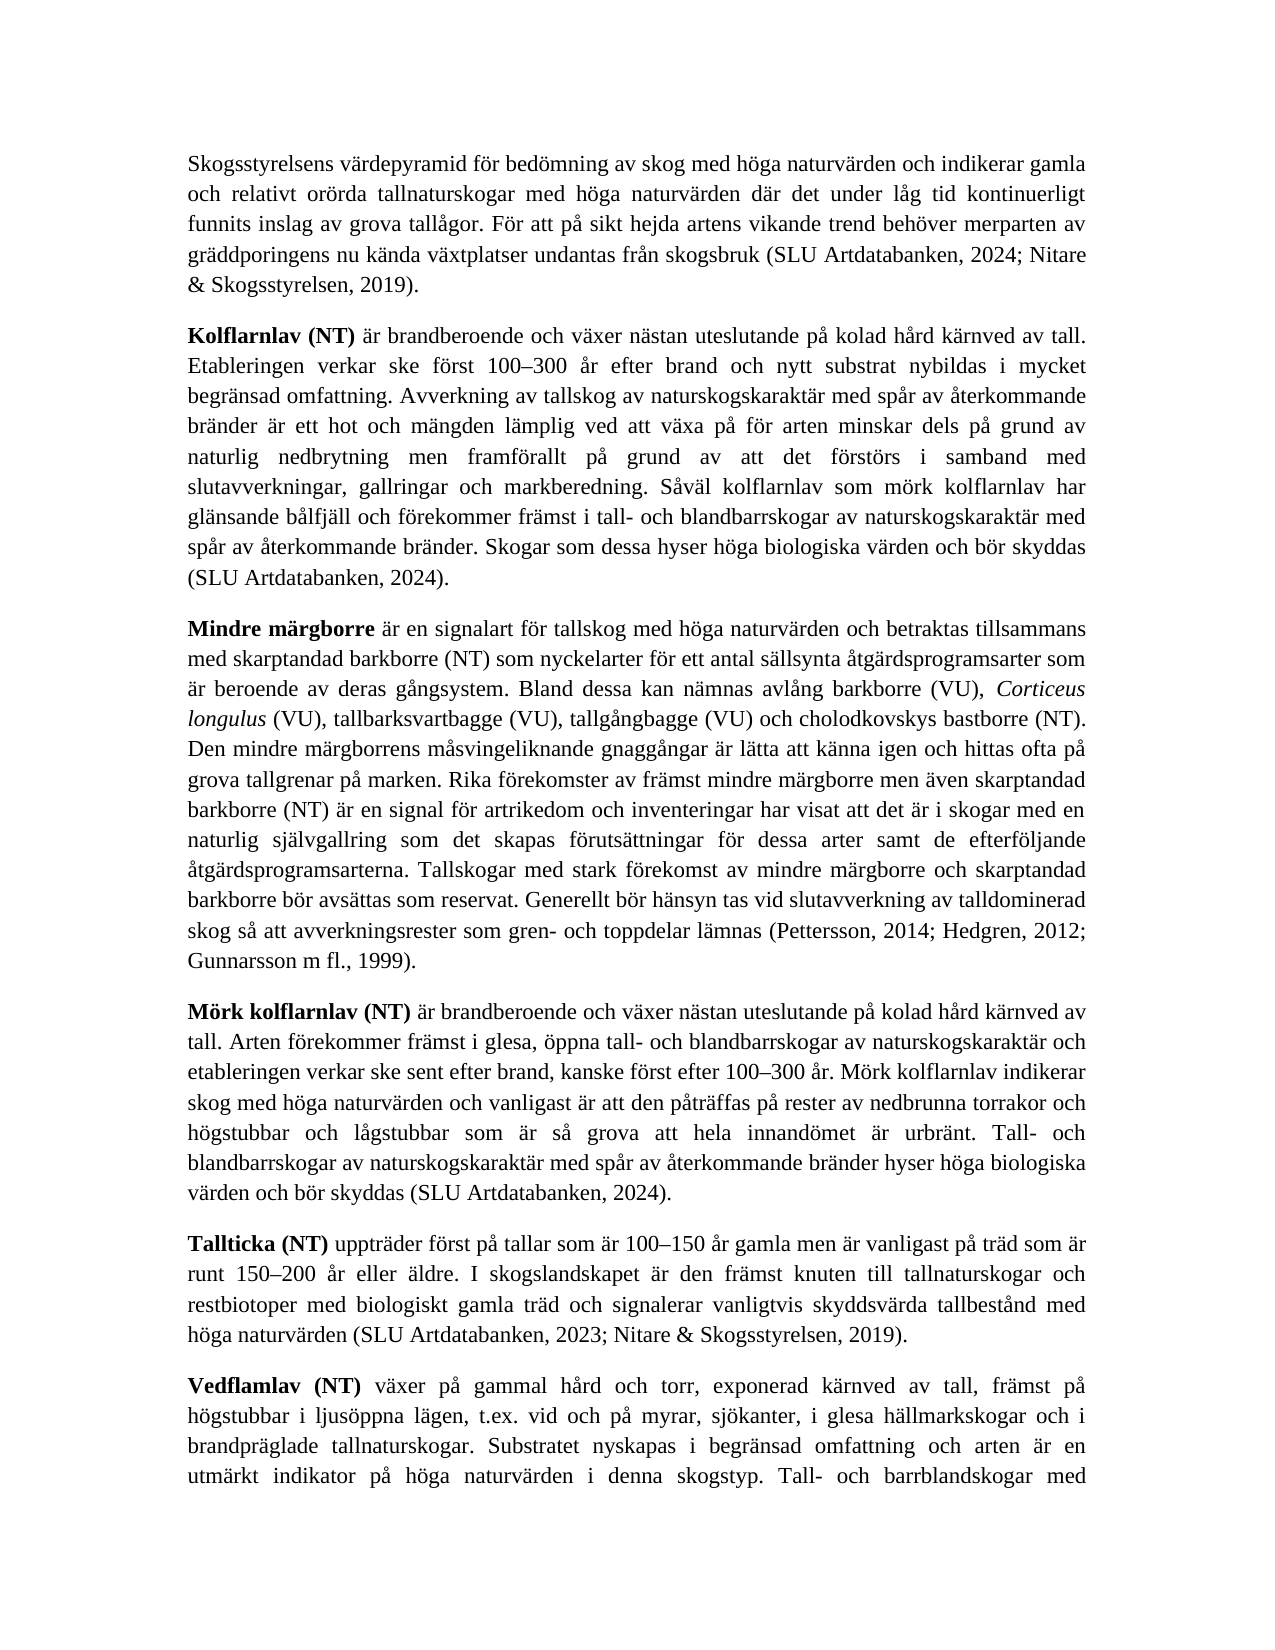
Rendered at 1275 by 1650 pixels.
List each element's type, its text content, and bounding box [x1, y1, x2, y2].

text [187, 150, 1087, 297]
text Tallticka (NT) uppträder först på tallar som är 100–150 år gamla men är vanligast på träd som är runt 150–200 år eller äldre. I skogslandskapet är den främst knuten till tallnaturskogar och restbiotoper med biologiskt gamla träd och signalerar vanligtvis skyddsvärda tallbestånd med höga naturvärden (SLU Artdatabanken, 2023; Nitare & Skogsstyrelsen, 2019). [187, 1230, 1087, 1347]
text Mörk kolflarnlav (NT) är brandberoende och växer nästan uteslutande på kolad hård kärnved av tall. Arten förekommer främst i glesa, öppna tall- och blandbarrskogar av naturskogskaraktär och etableringen verkar ske sent efter brand, kanske först efter 100–300 år. Mörk kolflarnlav indikerar skog med höga naturvärden och vanligast är att den påträffas på rester av nedbrunna torrakor och högstubbar och lågstubbar som är så grova att hela innandömet är urbränt. Tall- och blandbarrskogar av naturskogskaraktär med spår av återkommande bränder hyser höga biologiska värden och bör skyddas (SLU Artdatabanken, 2024). [187, 998, 1087, 1206]
text Mindre märgborre är en signalart för tallskog med höga naturvärden och betraktas tillsammans med skarptandad barkborre (NT) som nyckelarter för ett antal sällsynta åtgärdsprogramsarter som är beroende av deras gångsystem. Bland dessa kan nämnas avlång barkborre (VU), Corticeus longulus (VU), tallbarksvartbagge (VU), tallgångbagge (VU) och cholodkovskys bastborre (NT). Den mindre märgborrens måsvingeliknande gnaggångar är lätta att känna igen och hittas ofta på grova tallgrenar på marken. Rika förekomster av främst mindre märgborre men även skarptandad barkborre (NT) är en signal för artrikedom och inventeringar har visat att det är i skogar med en naturlig självgallring som det skapas förutsättningar för dessa arter samt de efterföljande åtgärdsprogramsarterna. Tallskogar med stark förekomst av mindre märgborre och skarptandad barkborre bör avsättas som reservat. Generellt bör hänsyn tas vid slutavverkning av talldominerad skog så att avverkningsrester som gren- och toppdelar lämnas (Pettersson, 2014; Hedgren, 2012; Gunnarsson m fl., 1999). [187, 614, 1087, 973]
text Kolflarnlav (NT) är brandberoende och växer nästan uteslutande på kolad hård kärnved av tall. Etableringen verkar ske först 100–300 år efter brand och nytt substrat nybildas i mycket begränsad omfattning. Avverkning av tallskog av naturskogskaraktär med spår av återkommande bränder är ett hot och mängden lämplig ved att växa på för arten minskar dels på grund av naturlig nedbrytning men framförallt på grund av att det förstörs i samband med slutavverkningar, gallringar och markberedning. Såväl kolflarnlav som mörk kolflarnlav har glänsande bålfjäll och förekommer främst i tall- och blandbarrskogar av naturskogskaraktär med spår av återkommande bränder. Skogar som dessa hyser höga biologiska värden och bör skyddas (SLU Artdatabanken, 2024). [187, 322, 1087, 590]
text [187, 1372, 1087, 1489]
